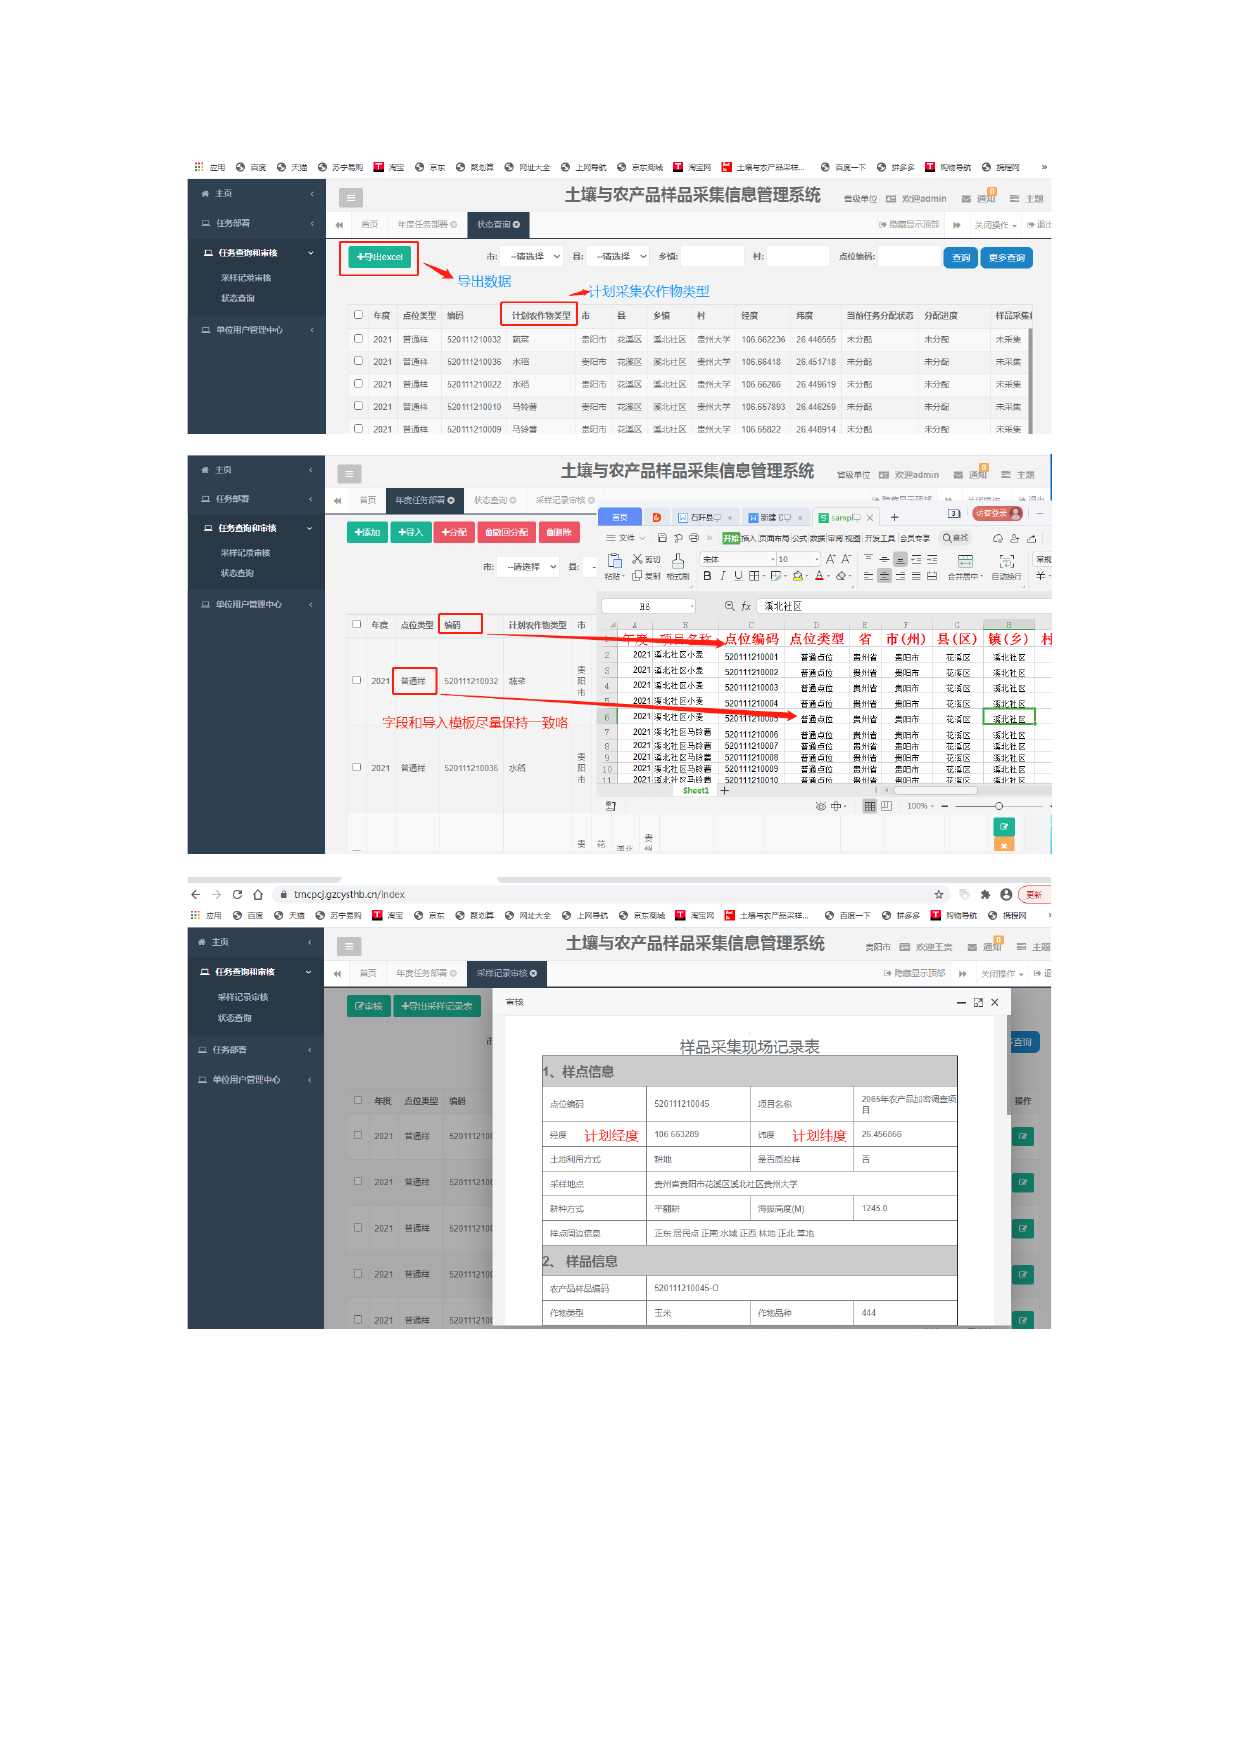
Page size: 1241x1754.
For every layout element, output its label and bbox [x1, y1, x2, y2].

picture [187, 877, 1052, 1329]
picture [187, 162, 1052, 434]
picture [187, 454, 1052, 854]
